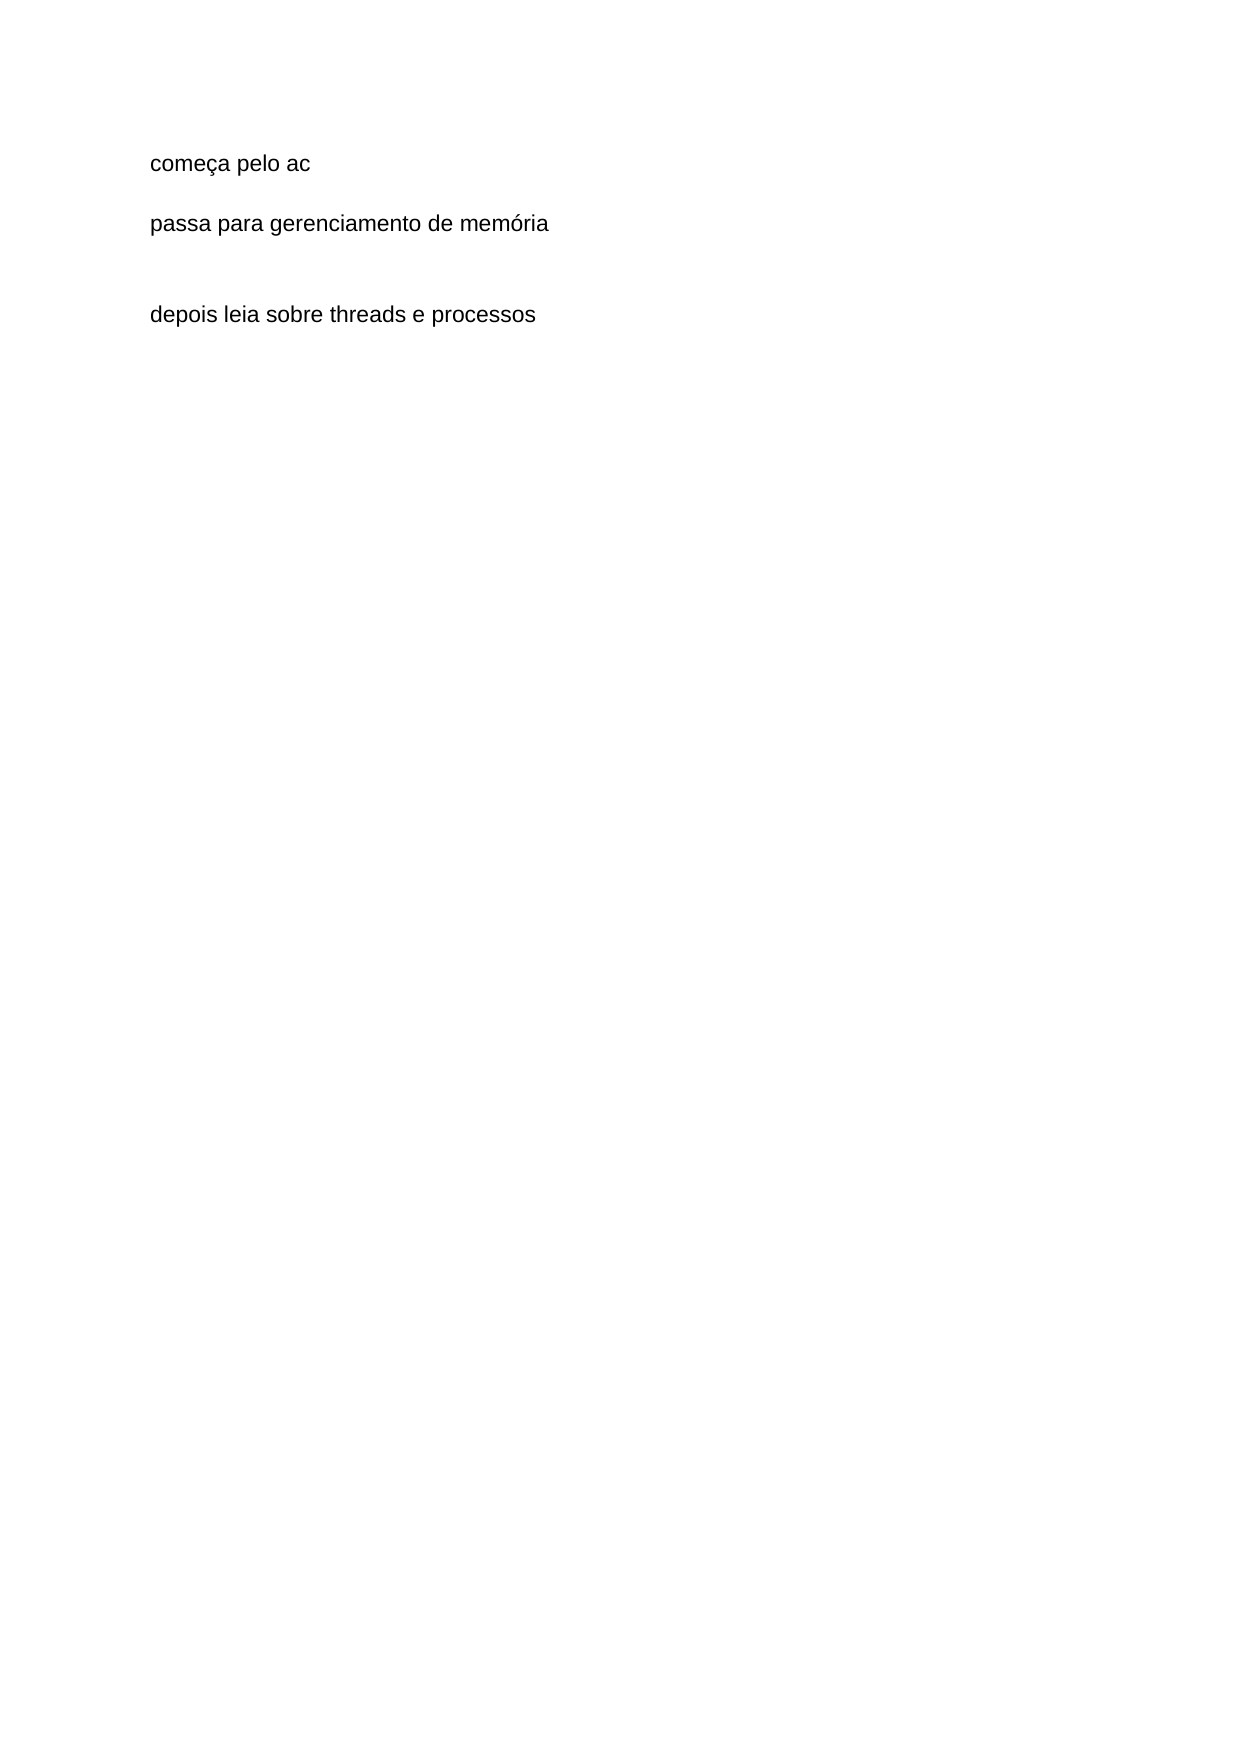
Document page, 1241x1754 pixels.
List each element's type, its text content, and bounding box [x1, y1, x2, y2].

text depois leia sobre threads e processos [150, 301, 1090, 327]
text começa pelo ac [150, 150, 1090, 176]
text passa para gerenciamento de memória [150, 210, 1090, 237]
